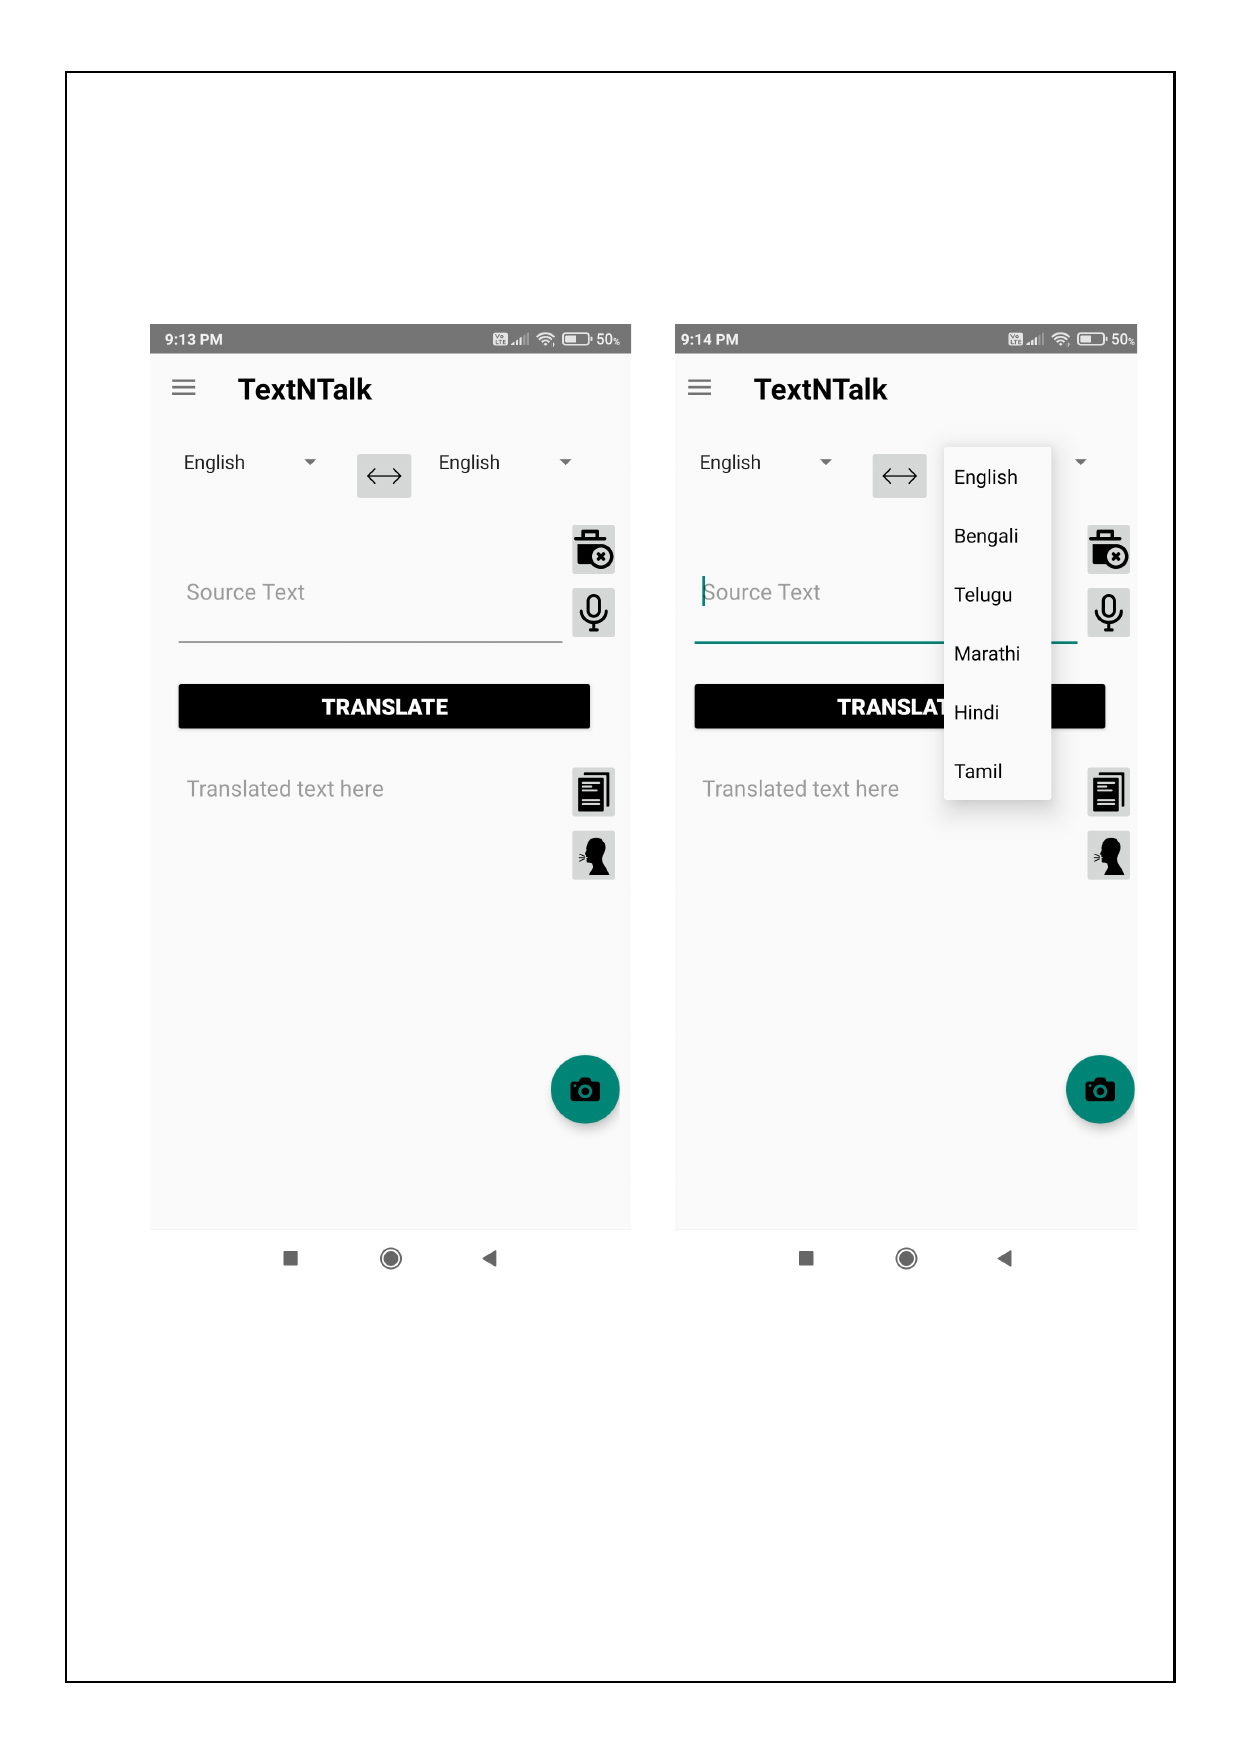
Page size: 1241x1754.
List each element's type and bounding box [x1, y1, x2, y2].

picture [675, 324, 1138, 1287]
picture [150, 324, 632, 1287]
